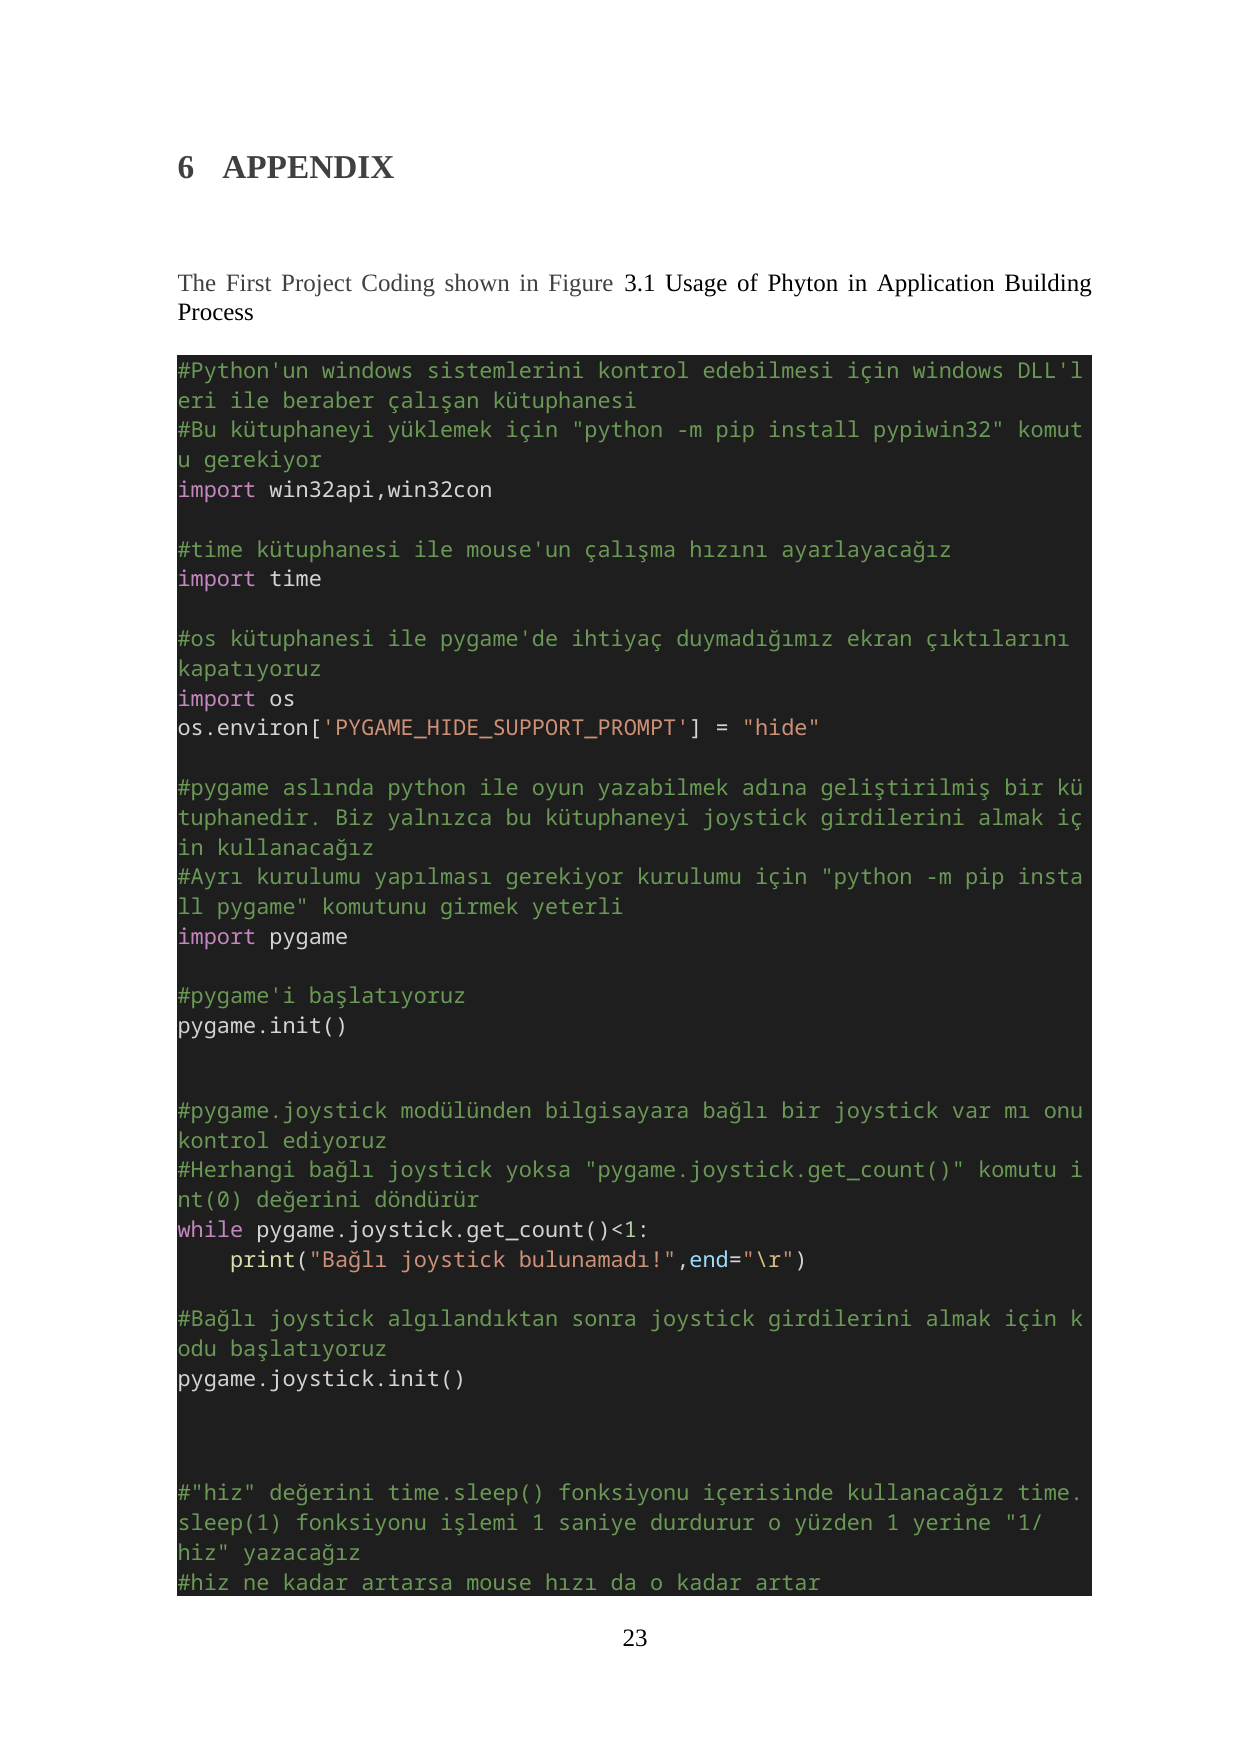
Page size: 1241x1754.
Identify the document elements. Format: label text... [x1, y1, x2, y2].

text #Ayrı kurulumu yapılması gerekiyor kurulumu için "python -m pip install pygame" komutunu girmek yeterli [177, 861, 1092, 921]
text #time kütuphanesi ile mouse'un çalışma hızını ayarlayacağız [177, 533, 1092, 563]
text while pygame.joystick.get_count()<1: [177, 1214, 1092, 1244]
text print("Bağlı joystick bulunamadı!",end="\r") [177, 1244, 1092, 1273]
text #os kütuphanesi ile pygame'de ihtiyaç duymadığımız ekran çıktılarını kapatıyoruz [177, 623, 1092, 682]
text pygame.init() [177, 1010, 1092, 1040]
text #Python'un windows sistemlerini kontrol edebilmesi için windows DLL'leri ile beraber çalışan kütuphanesi [177, 355, 1092, 414]
text pygame.joystick.init() [177, 1363, 1092, 1393]
text #"hiz" değerini time.sleep() fonksiyonu içerisinde kullanacağız time.sleep(1) fonksiyonu işlemi 1 saniye durdurur o yüzden 1 yerine "1/hiz" yazacağız [177, 1477, 1092, 1567]
subtitle APPENDIX [177, 148, 1092, 186]
text #pygame.joystick modülünden bilgisayara bağlı bir joystick var mı onu kontrol ediyoruz [177, 1095, 1092, 1154]
text import pygame [177, 921, 1092, 951]
text import time [177, 563, 1092, 593]
text #hiz ne kadar artarsa mouse hızı da o kadar artar [177, 1567, 1092, 1596]
text #pygame'i başlatıyoruz [177, 980, 1092, 1010]
text #pygame aslında python ile oyun yazabilmek adına geliştirilmiş bir kütuphanedir. Biz yalnızca bu kütuphaneyi joystick girdilerini almak için kullanacağız [177, 772, 1092, 861]
text #Herhangi bağlı joystick yoksa "pygame.joystick.get_count()" komutu int(0) değerini döndürür [177, 1154, 1092, 1214]
text import os [177, 682, 1092, 712]
text #Bu kütuphaneyi yüklemek için "python -m pip install pypiwin32" komutu gerekiyor [177, 414, 1092, 474]
text os.environ['PYGAME_HIDE_SUPPORT_PROMPT'] = "hide" [177, 712, 1092, 742]
text The First Project Coding shown in Figure 3.1 Usage of Phyton in Application Building Process [177, 268, 1092, 326]
text import win32api,win32con [177, 474, 1092, 504]
text #Bağlı joystick algılandıktan sonra joystick girdilerini almak için kodu başlatıyoruz [177, 1303, 1092, 1363]
